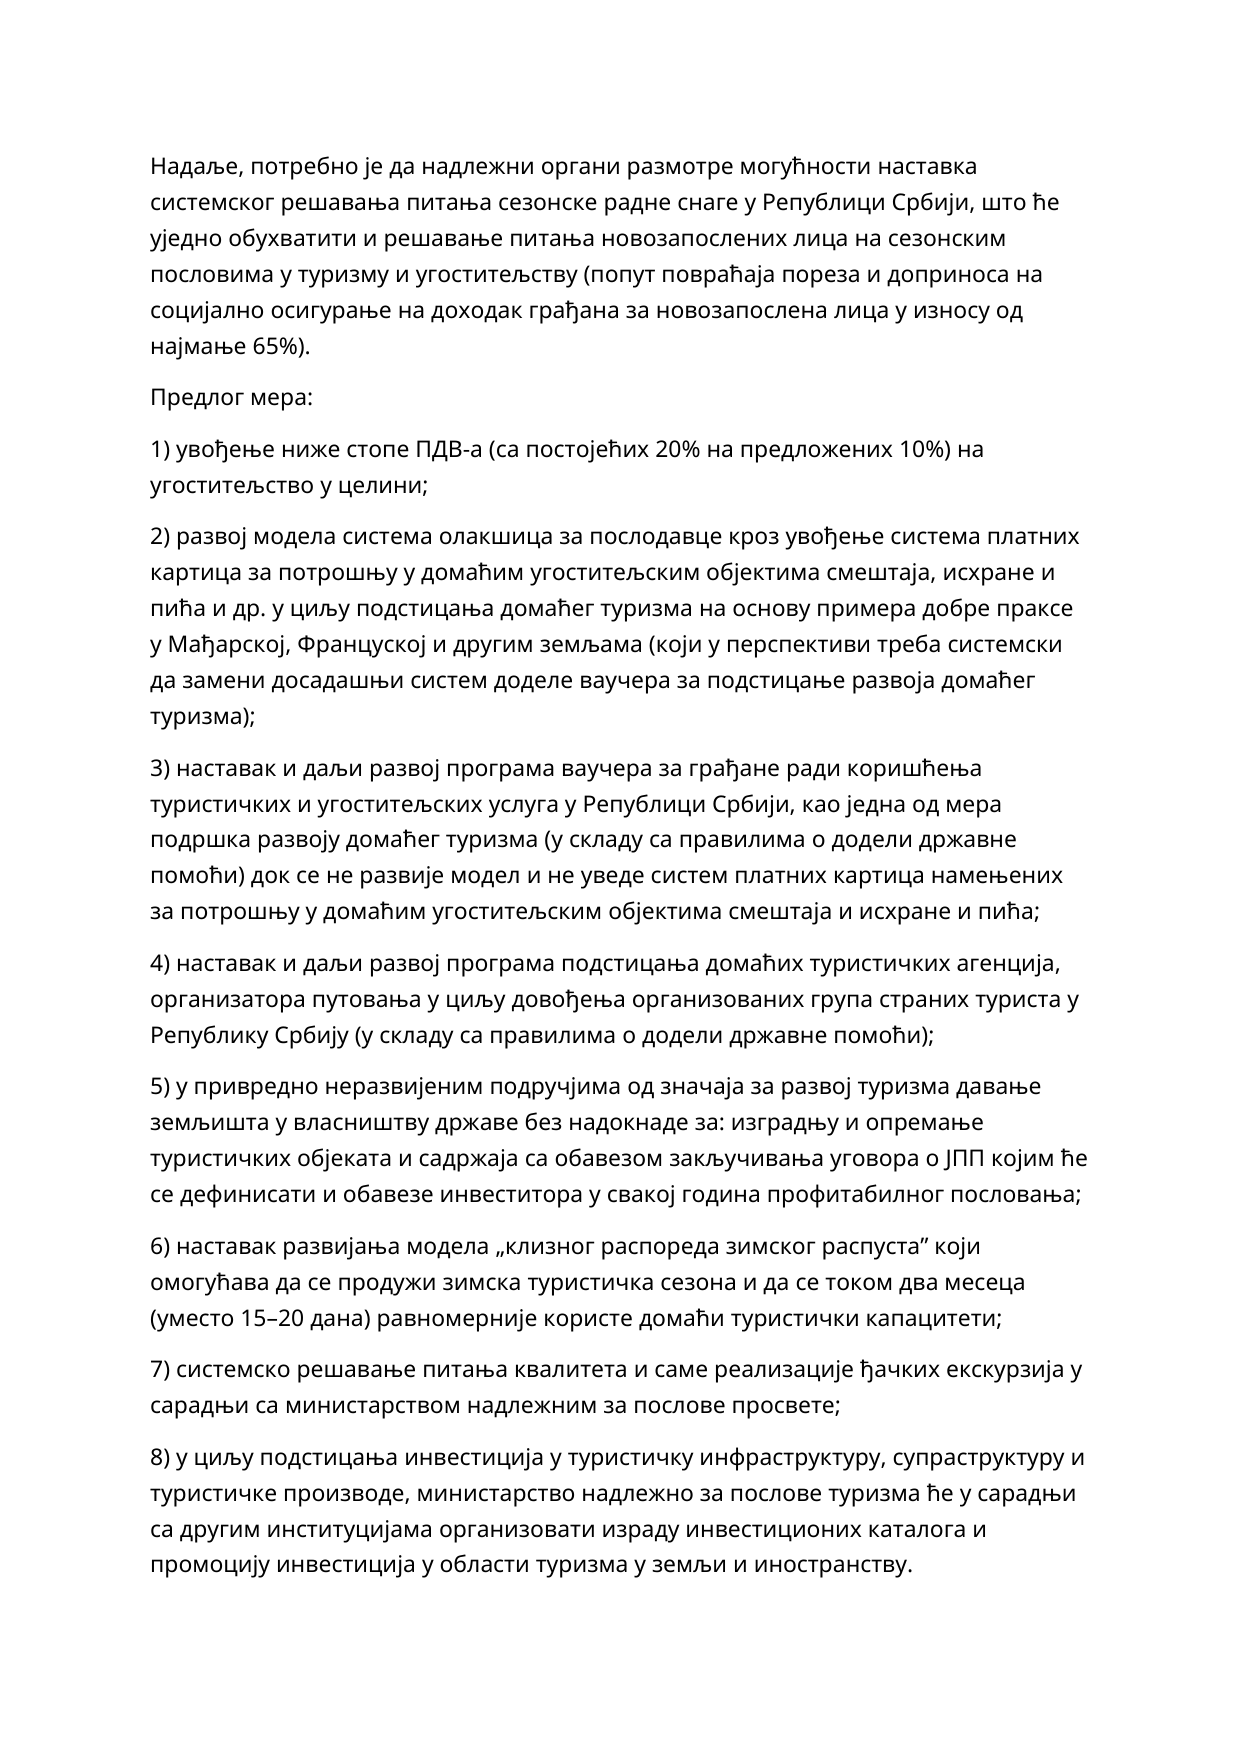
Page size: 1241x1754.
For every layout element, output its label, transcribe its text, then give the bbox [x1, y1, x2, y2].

text 1) увођење ниже стопе ПДВ-а (са постојећих 20% на предложених 10%) на угоститељство у целини; [150, 433, 1090, 500]
text 6) наставак развијања модела „клизног распореда зимског распуста” који омогућава да се продужи зимска туристичка сезона и да се током два месеца (уместо 15–20 дана) равномерније користе домаћи туристички капацитети; [150, 1230, 1090, 1333]
text 8) у циљу подстицања инвестиција у туристичку инфраструктуру, супраструктуру и туристичке производе, министарство надлежно за послове туризма ће у сарадњи са другим институцијама организовати израду инвестиционих каталога и промоцију инвестиција у области туризма у земљи и иностранству. [150, 1441, 1090, 1580]
text Надаље, потребно је да надлежни органи размотре могућности наставка системског решавања питања сезонске радне снаге у Републици Србији, што ће уједно обухватити и решавање питања новозапослених лица на сезонским пословима у туризму и угоститељству (попут повраћаја пореза и доприноса на социјално осигурање на доходак грађана за новозапослена лица у износу од најмање 65%). [150, 150, 1090, 361]
text 2) развој модела система олакшица за послодавце кроз увођење система платних картица за потрошњу у домаћим угоститељским објектима смештаја, исхране и пића и др. у циљу подстицања домаћег туризма на основу примера добре праксе у Мађарској, Француској и другим земљама (који у перспективи треба системски да замени досадашњи систем доделе ваучера за подстицање развоја домаћег туризма); [150, 520, 1090, 731]
text Предлог мера: [150, 381, 1090, 412]
text 4) наставак и даљи развој програма подстицања домаћих туристичких агенција, организатора путовања у циљу довођења организованих група страних туриста у Републику Србију (у складу са правилима о додели државне помоћи); [150, 947, 1090, 1050]
text 7) системско решавање питања квалитета и саме реализације ђачких екскурзија у сарадњи са министарством надлежним за послове просвете; [150, 1353, 1090, 1420]
text 3) наставак и даљи развој програма ваучера за грађане ради коришћења туристичких и угоститељских услуга у Републици Србији, као једна од мера подршка развоју домаћег туризма (у складу са правилима о додели државне помоћи) док се не развије модел и не уведе систем платних картица намењених за потрошњу у домаћим угоститељским објектима смештаја и исхране и пића; [150, 752, 1090, 927]
text 5) у привредно неразвијеним подручјима од значаја за развој туризма давање земљишта у власништву државе без надокнаде за: изградњу и опремање туристичких објеката и садржаја са обавезом закључивања уговора о ЈПП којим ће се дефинисати и обавезе инвеститора у свакој година профитабилног пословања; [150, 1070, 1090, 1209]
